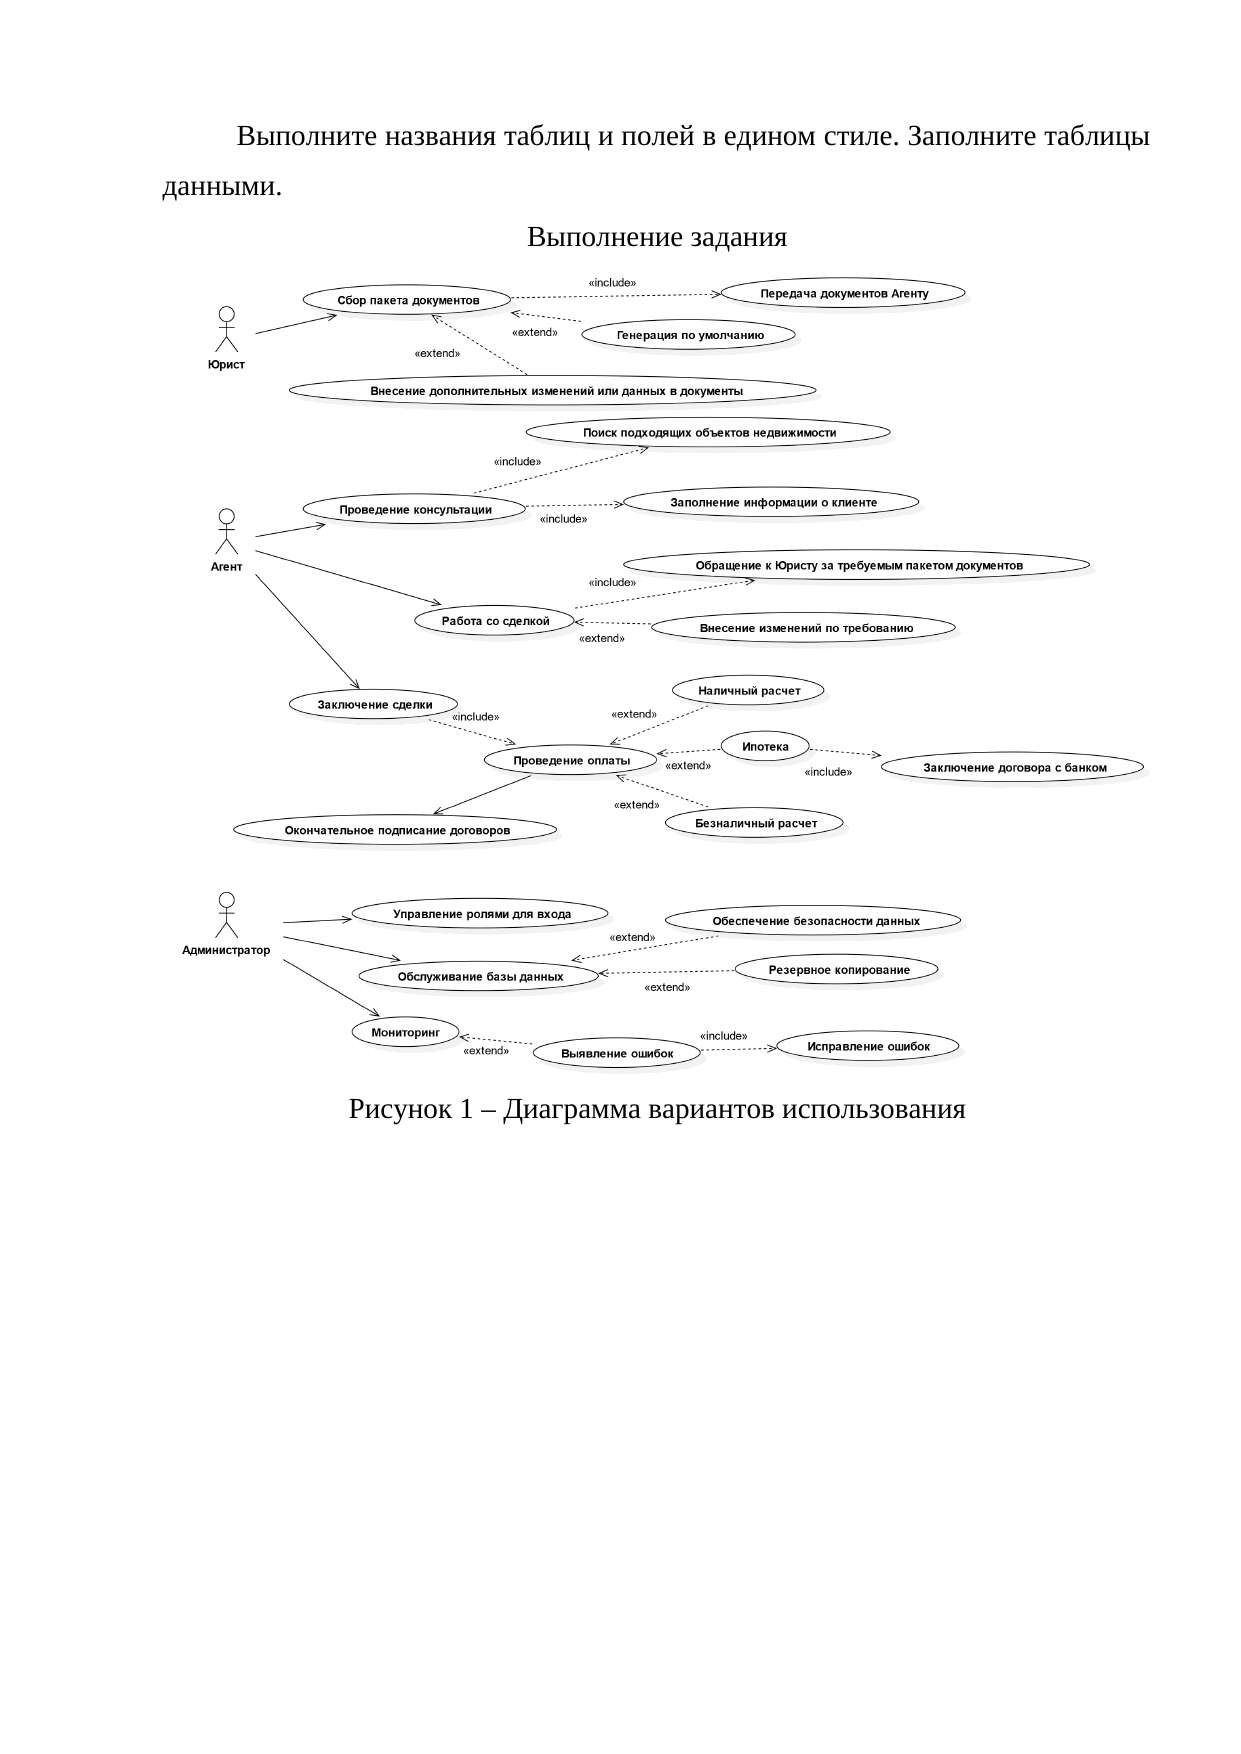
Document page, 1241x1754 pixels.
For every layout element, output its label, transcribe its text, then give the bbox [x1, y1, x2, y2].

text Выполнение задания [162, 219, 1152, 252]
text Рисунок 1 – Диаграмма вариантов использования [162, 1091, 1152, 1125]
picture [162, 269, 1152, 1076]
text Выполните названия таблиц и полей в едином стиле. Заполните таблицы данными. [162, 118, 1152, 202]
